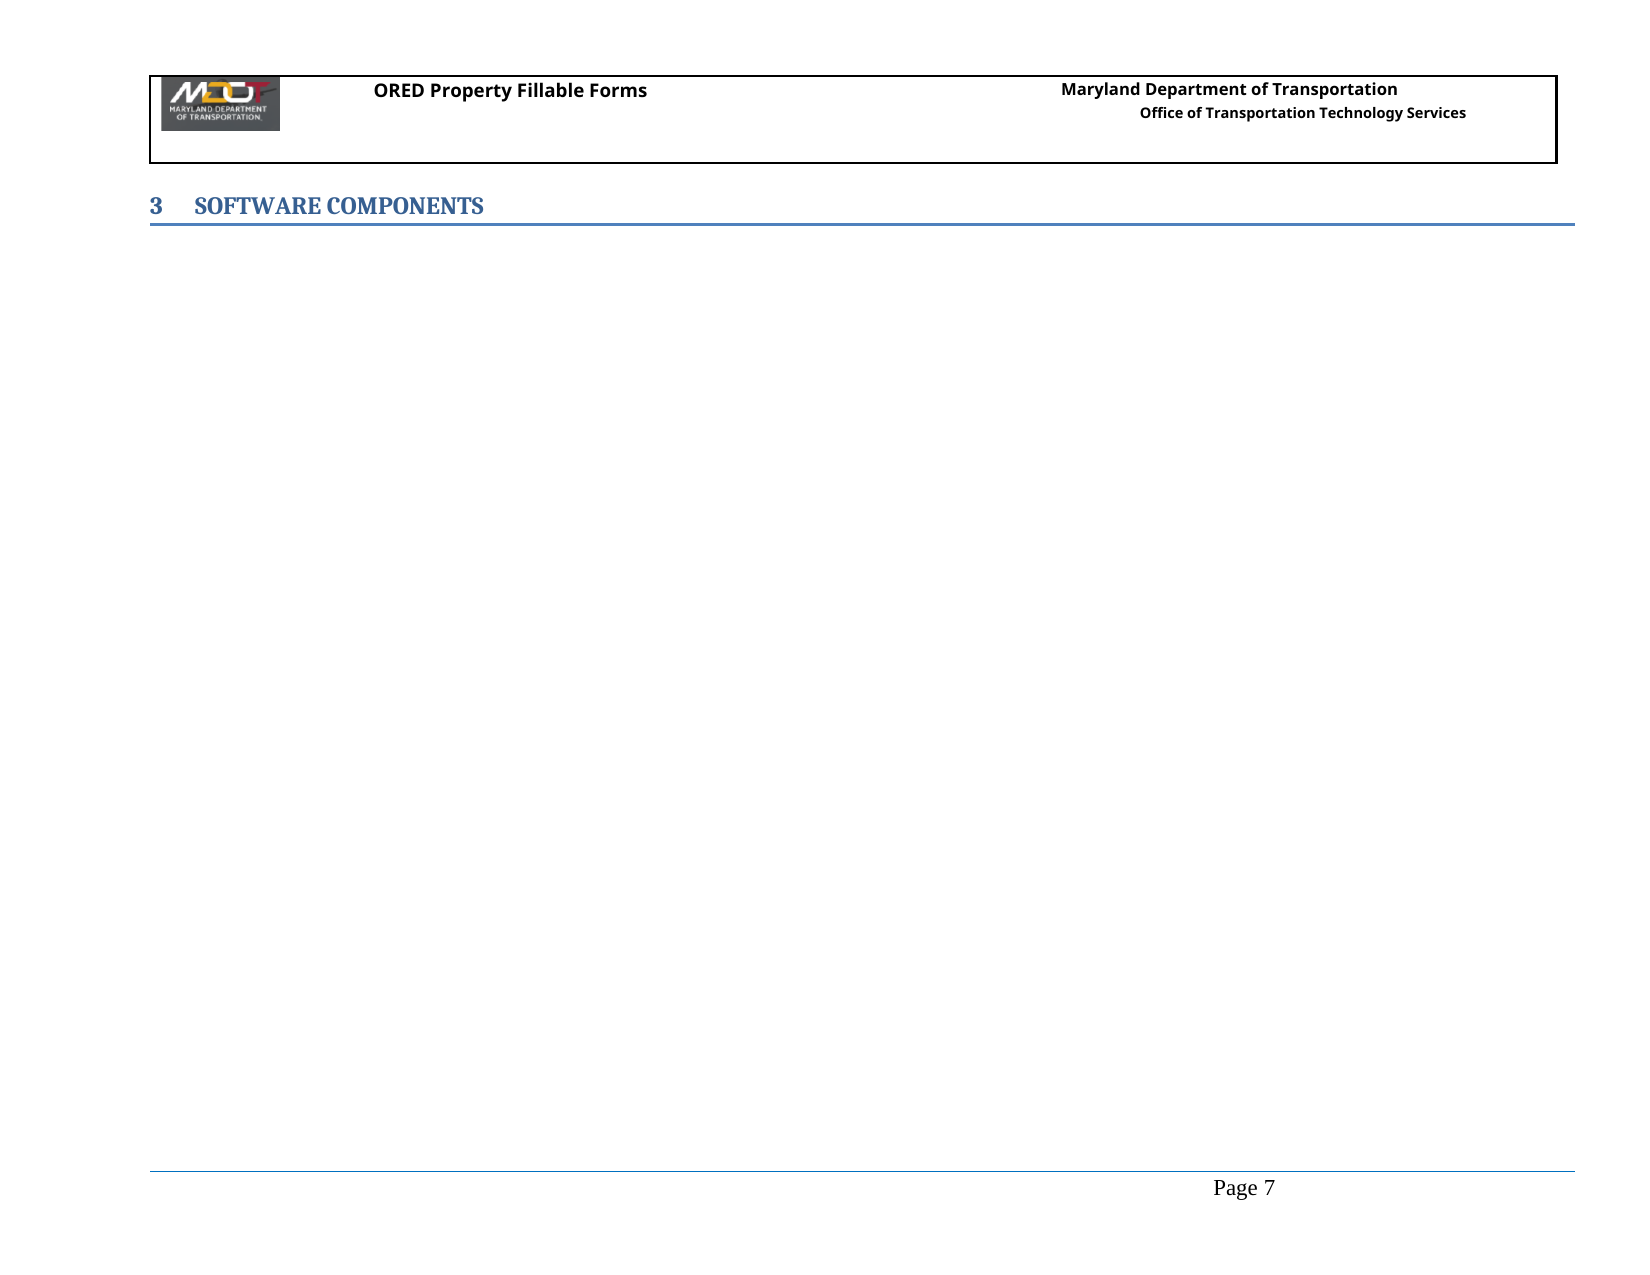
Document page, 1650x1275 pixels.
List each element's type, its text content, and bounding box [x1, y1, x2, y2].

subtitle SOFTWARE COMPONENTS [150, 192, 1575, 223]
picture [161, 77, 280, 131]
